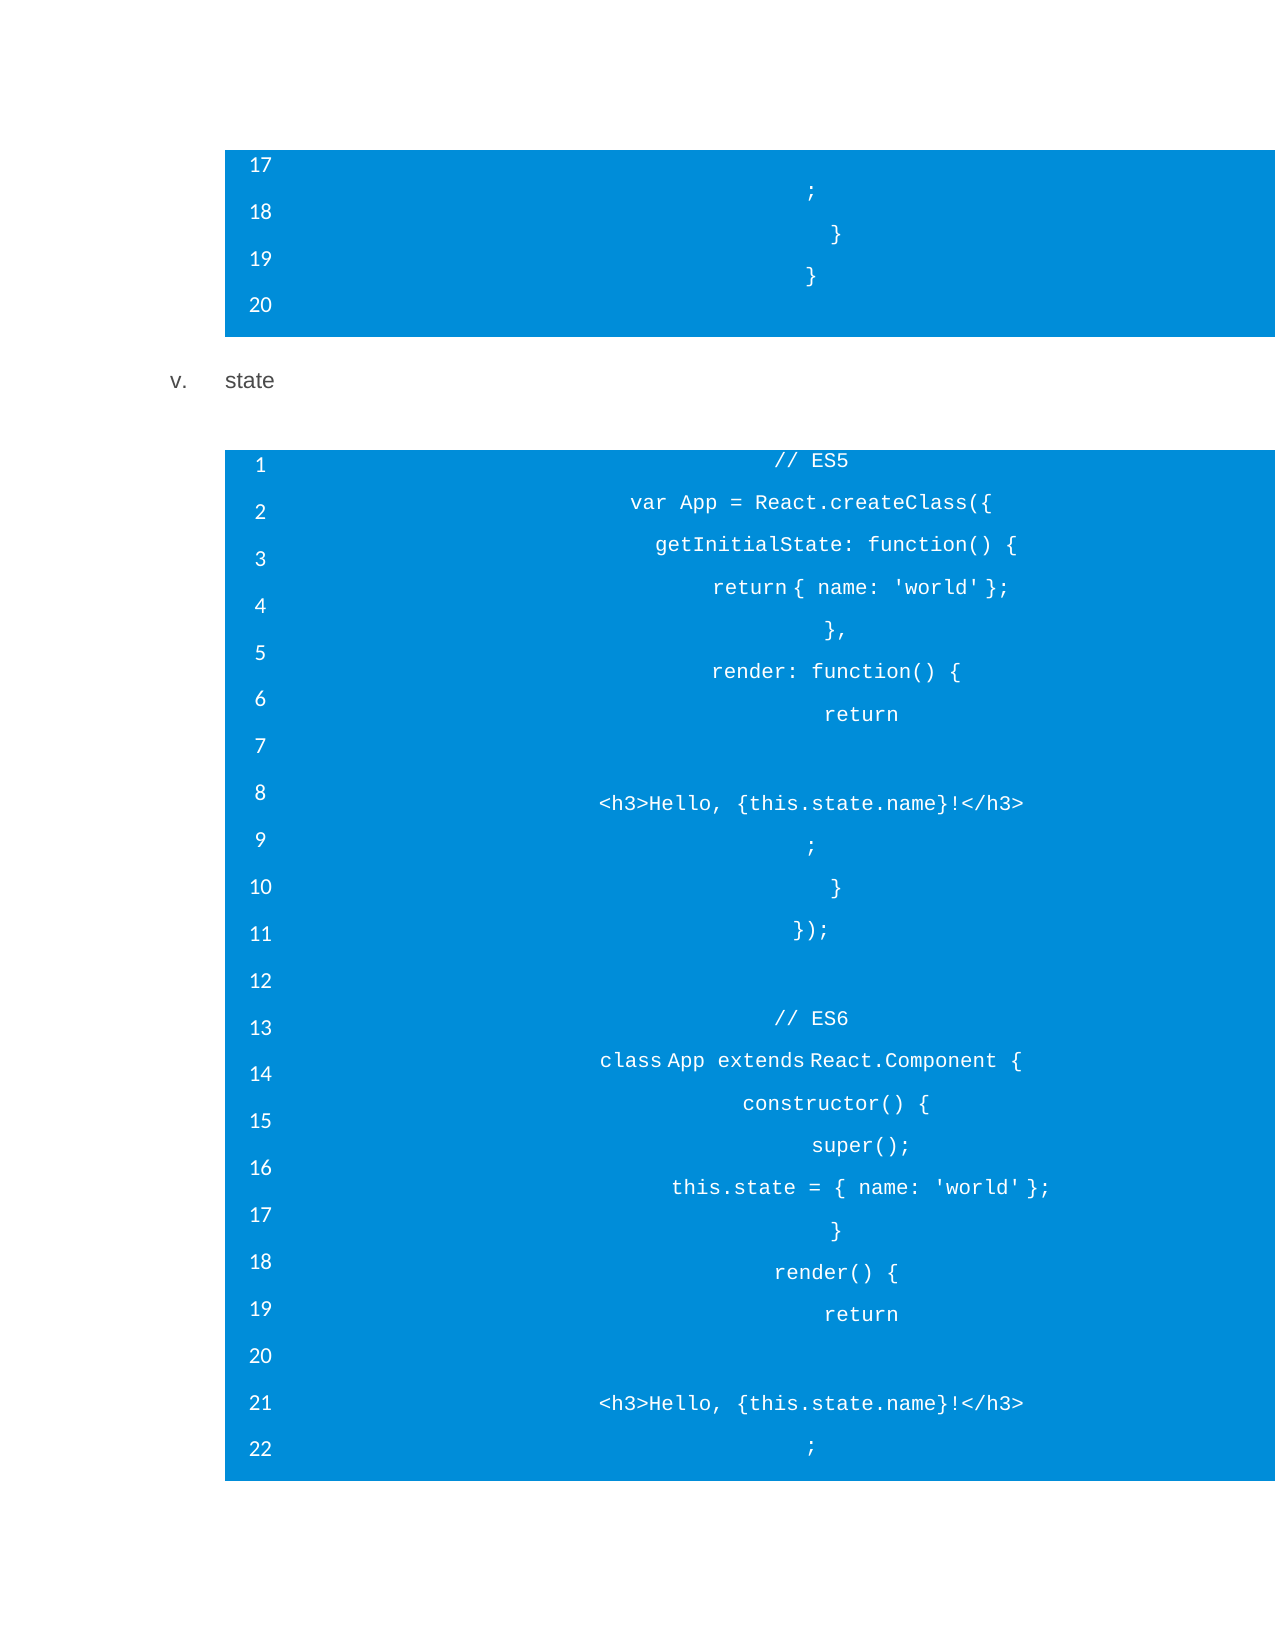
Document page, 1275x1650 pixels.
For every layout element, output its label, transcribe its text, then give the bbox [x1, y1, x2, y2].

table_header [225, 150, 295, 337]
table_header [295, 450, 1275, 1481]
list state [187, 367, 1125, 421]
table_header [295, 150, 1275, 337]
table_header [225, 450, 295, 1481]
